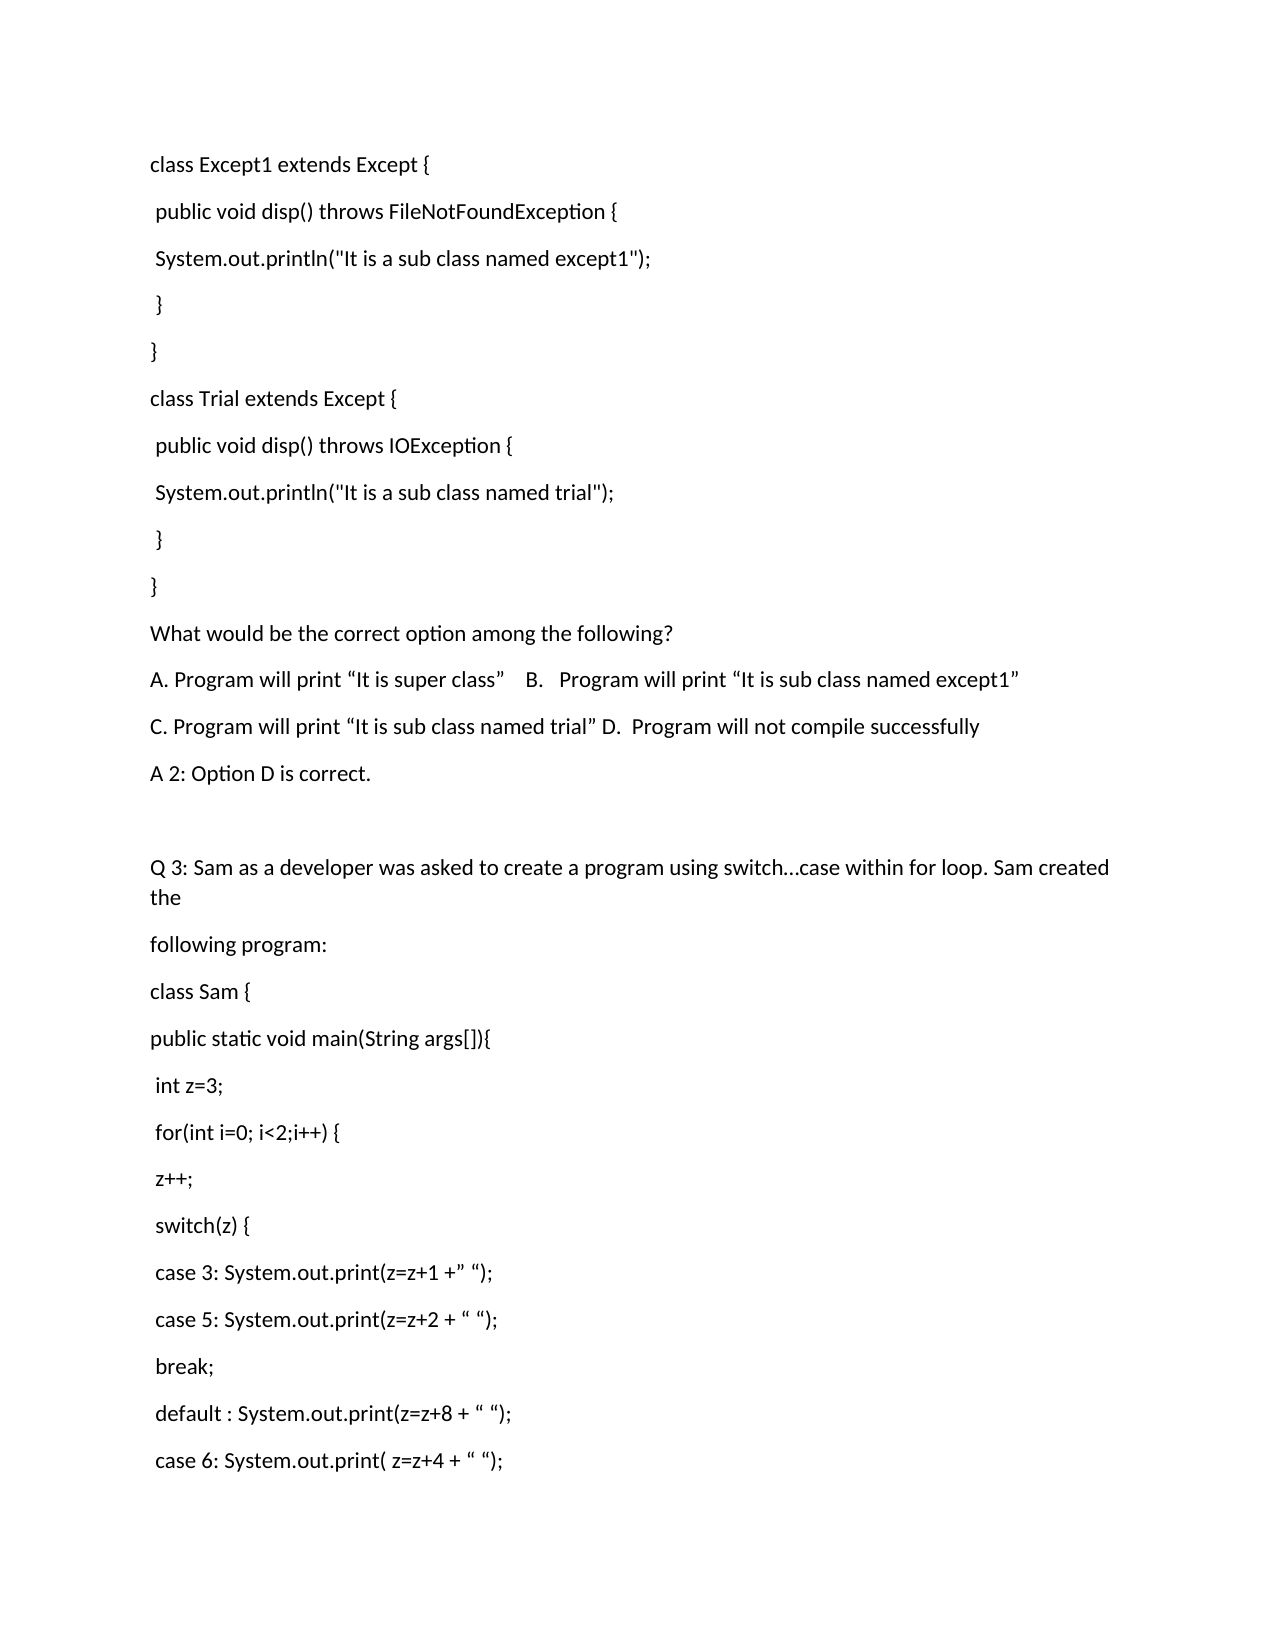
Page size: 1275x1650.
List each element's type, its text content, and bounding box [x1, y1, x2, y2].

text class Except1 extends Except { [150, 150, 1125, 178]
text switch(z) { [150, 1211, 1125, 1239]
text class Sam { [150, 977, 1125, 1005]
text System.out.println("It is a sub class named except1"); [150, 244, 1125, 272]
text int z=3; [150, 1071, 1125, 1099]
text } [150, 525, 1125, 553]
text public static void main(String args[]){ [150, 1024, 1125, 1052]
text default : System.out.print(z=z+8 + “ “); [150, 1399, 1125, 1427]
text case 6: System.out.print( z=z+4 + “ “); [150, 1446, 1125, 1474]
text } [150, 291, 1125, 319]
text for(int i=0; i<2;i++) { [150, 1118, 1125, 1146]
text public void disp() throws IOException { [150, 431, 1125, 459]
text C. Program will print “It is sub class named trial” D. Program will not compile successfully [150, 712, 1125, 741]
text } [150, 572, 1125, 600]
text public void disp() throws FileNotFoundException { [150, 197, 1125, 225]
text case 5: System.out.print(z=z+2 + “ “); [150, 1305, 1125, 1333]
text class Trial extends Except { [150, 384, 1125, 412]
text break; [150, 1352, 1125, 1380]
text Q 3: Sam as a developer was asked to create a program using switch…case within for loop. Sam created the [150, 853, 1125, 911]
text A. Program will print “It is super class” B. Program will print “It is sub class named except1” [150, 666, 1125, 694]
text z++; [150, 1164, 1125, 1193]
text case 3: System.out.print(z=z+1 +” “); [150, 1258, 1125, 1286]
text System.out.println("It is a sub class named trial"); [150, 478, 1125, 506]
text What would be the correct option among the following? [150, 619, 1125, 647]
text A 2: Option D is correct. [150, 759, 1125, 787]
text following program: [150, 930, 1125, 958]
text } [150, 337, 1125, 366]
